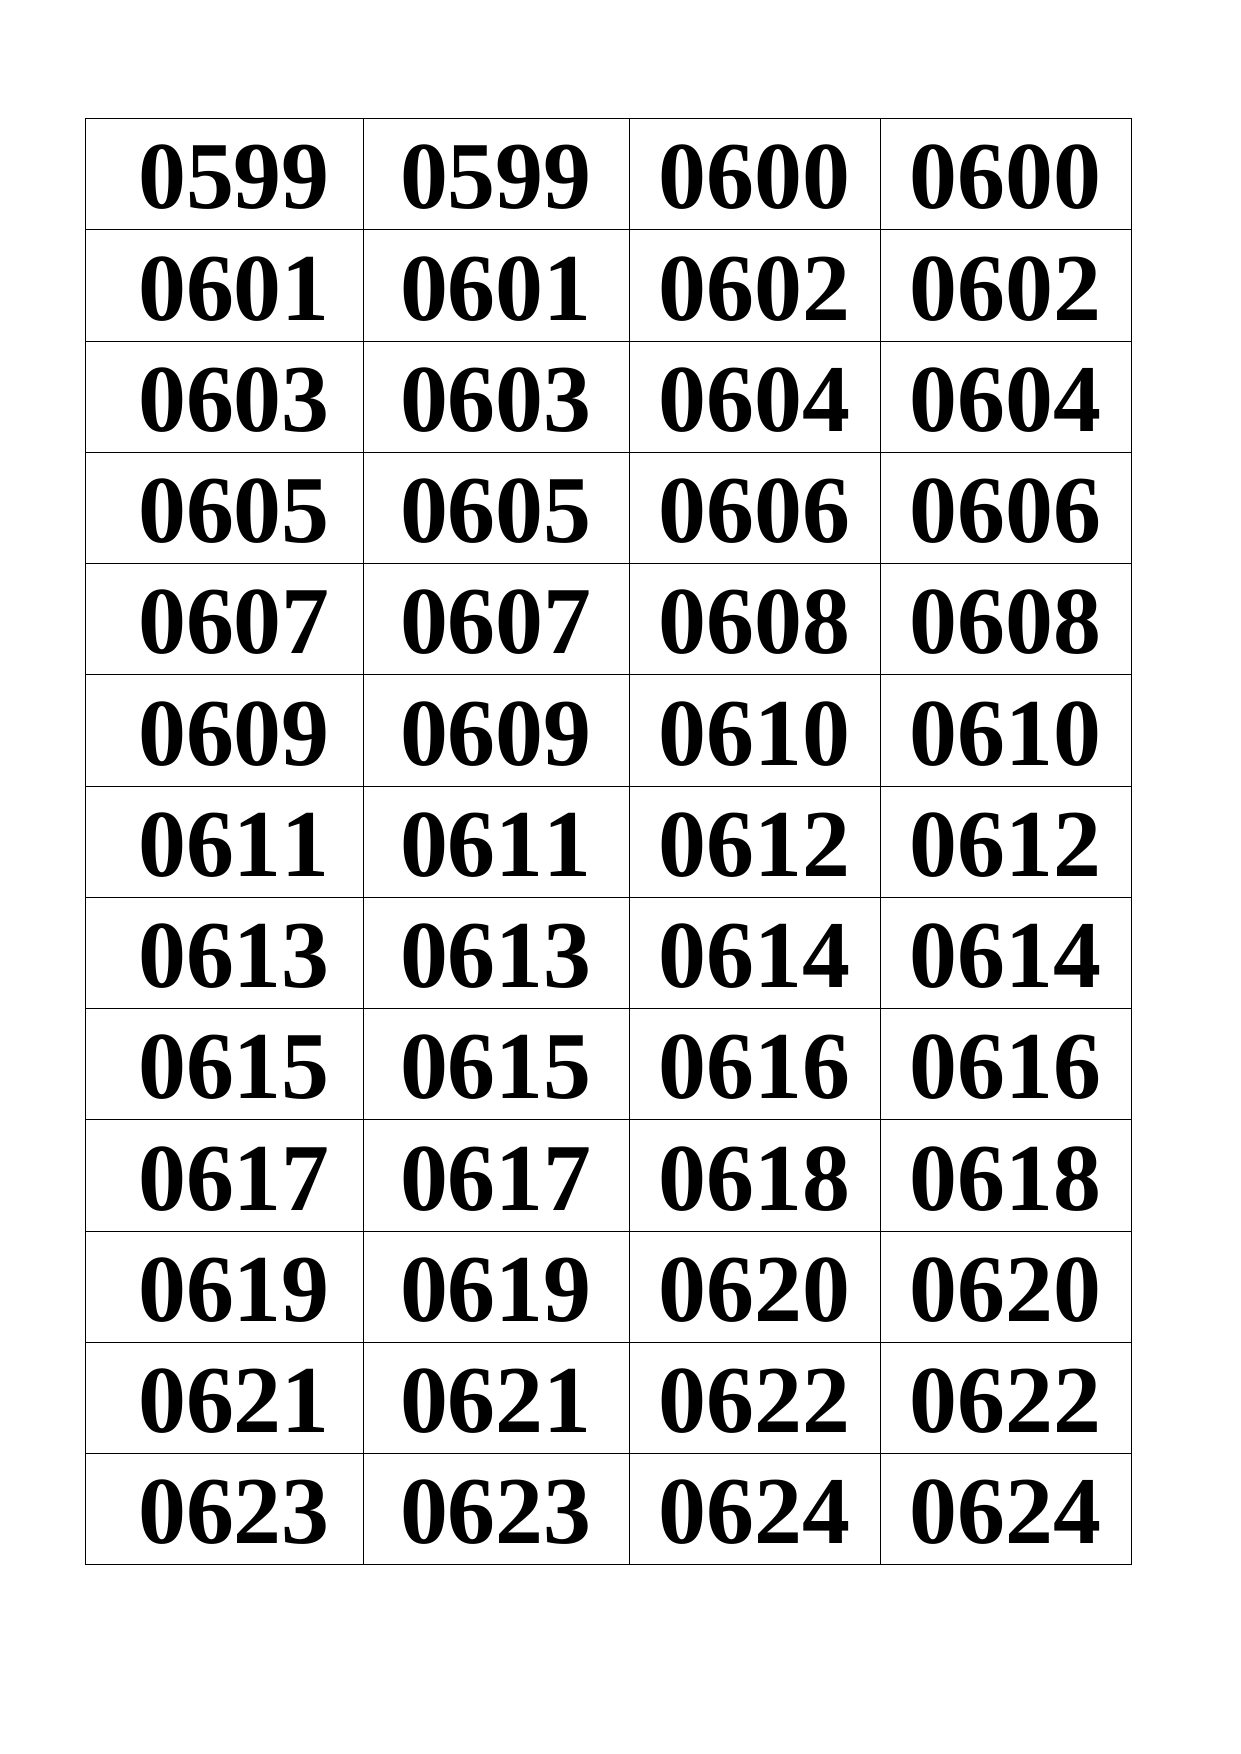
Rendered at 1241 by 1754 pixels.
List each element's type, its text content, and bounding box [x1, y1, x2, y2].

table_cell 0599 [364, 119, 629, 229]
table_cell 0619 [86, 1232, 363, 1342]
table_cell 0600 [881, 119, 1131, 229]
table_cell 0609 [86, 675, 363, 786]
table_cell 0610 [881, 675, 1131, 786]
table_cell 0610 [630, 675, 880, 786]
table_cell 0604 [881, 342, 1131, 452]
table_cell 0617 [86, 1120, 363, 1231]
table_cell 0623 [364, 1454, 629, 1564]
table_cell 0603 [86, 342, 363, 452]
table_cell 0609 [364, 675, 629, 786]
table_cell 0606 [630, 453, 880, 563]
table_cell 0624 [881, 1454, 1131, 1564]
table_cell 0605 [86, 453, 363, 563]
table_cell 0614 [881, 898, 1131, 1008]
table_cell 0618 [881, 1120, 1131, 1231]
table_cell 0615 [86, 1009, 363, 1119]
table_cell 0622 [630, 1343, 880, 1453]
table_cell 0605 [364, 453, 629, 563]
table_cell 0615 [364, 1009, 629, 1119]
table_cell 0612 [630, 787, 880, 897]
table_cell 0602 [630, 230, 880, 341]
table_cell 0607 [86, 564, 363, 674]
table_cell 0602 [881, 230, 1131, 341]
table_cell 0608 [630, 564, 880, 674]
table_cell 0613 [86, 898, 363, 1008]
table_cell 0614 [630, 898, 880, 1008]
table_cell 0607 [364, 564, 629, 674]
table_cell 0620 [630, 1232, 880, 1342]
table_cell 0620 [881, 1232, 1131, 1342]
table_cell 0601 [364, 230, 629, 341]
table_cell 0612 [881, 787, 1131, 897]
table_cell 0613 [364, 898, 629, 1008]
table_cell 0616 [881, 1009, 1131, 1119]
table_cell 0604 [630, 342, 880, 452]
table_cell 0606 [881, 453, 1131, 563]
table_cell 0621 [364, 1343, 629, 1453]
table_cell 0619 [364, 1232, 629, 1342]
table_cell 0618 [630, 1120, 880, 1231]
table_cell 0603 [364, 342, 629, 452]
table_cell 0621 [86, 1343, 363, 1453]
table_cell 0623 [86, 1454, 363, 1564]
table_cell 0622 [881, 1343, 1131, 1453]
table_cell 0624 [630, 1454, 880, 1564]
table_cell 0600 [630, 119, 880, 229]
table_cell 0601 [86, 230, 363, 341]
table_cell 0617 [364, 1120, 629, 1231]
table_cell 0616 [630, 1009, 880, 1119]
table_cell 0608 [881, 564, 1131, 674]
table_cell 0611 [364, 787, 629, 897]
table_cell 0611 [86, 787, 363, 897]
table_cell 0599 [86, 119, 363, 229]
